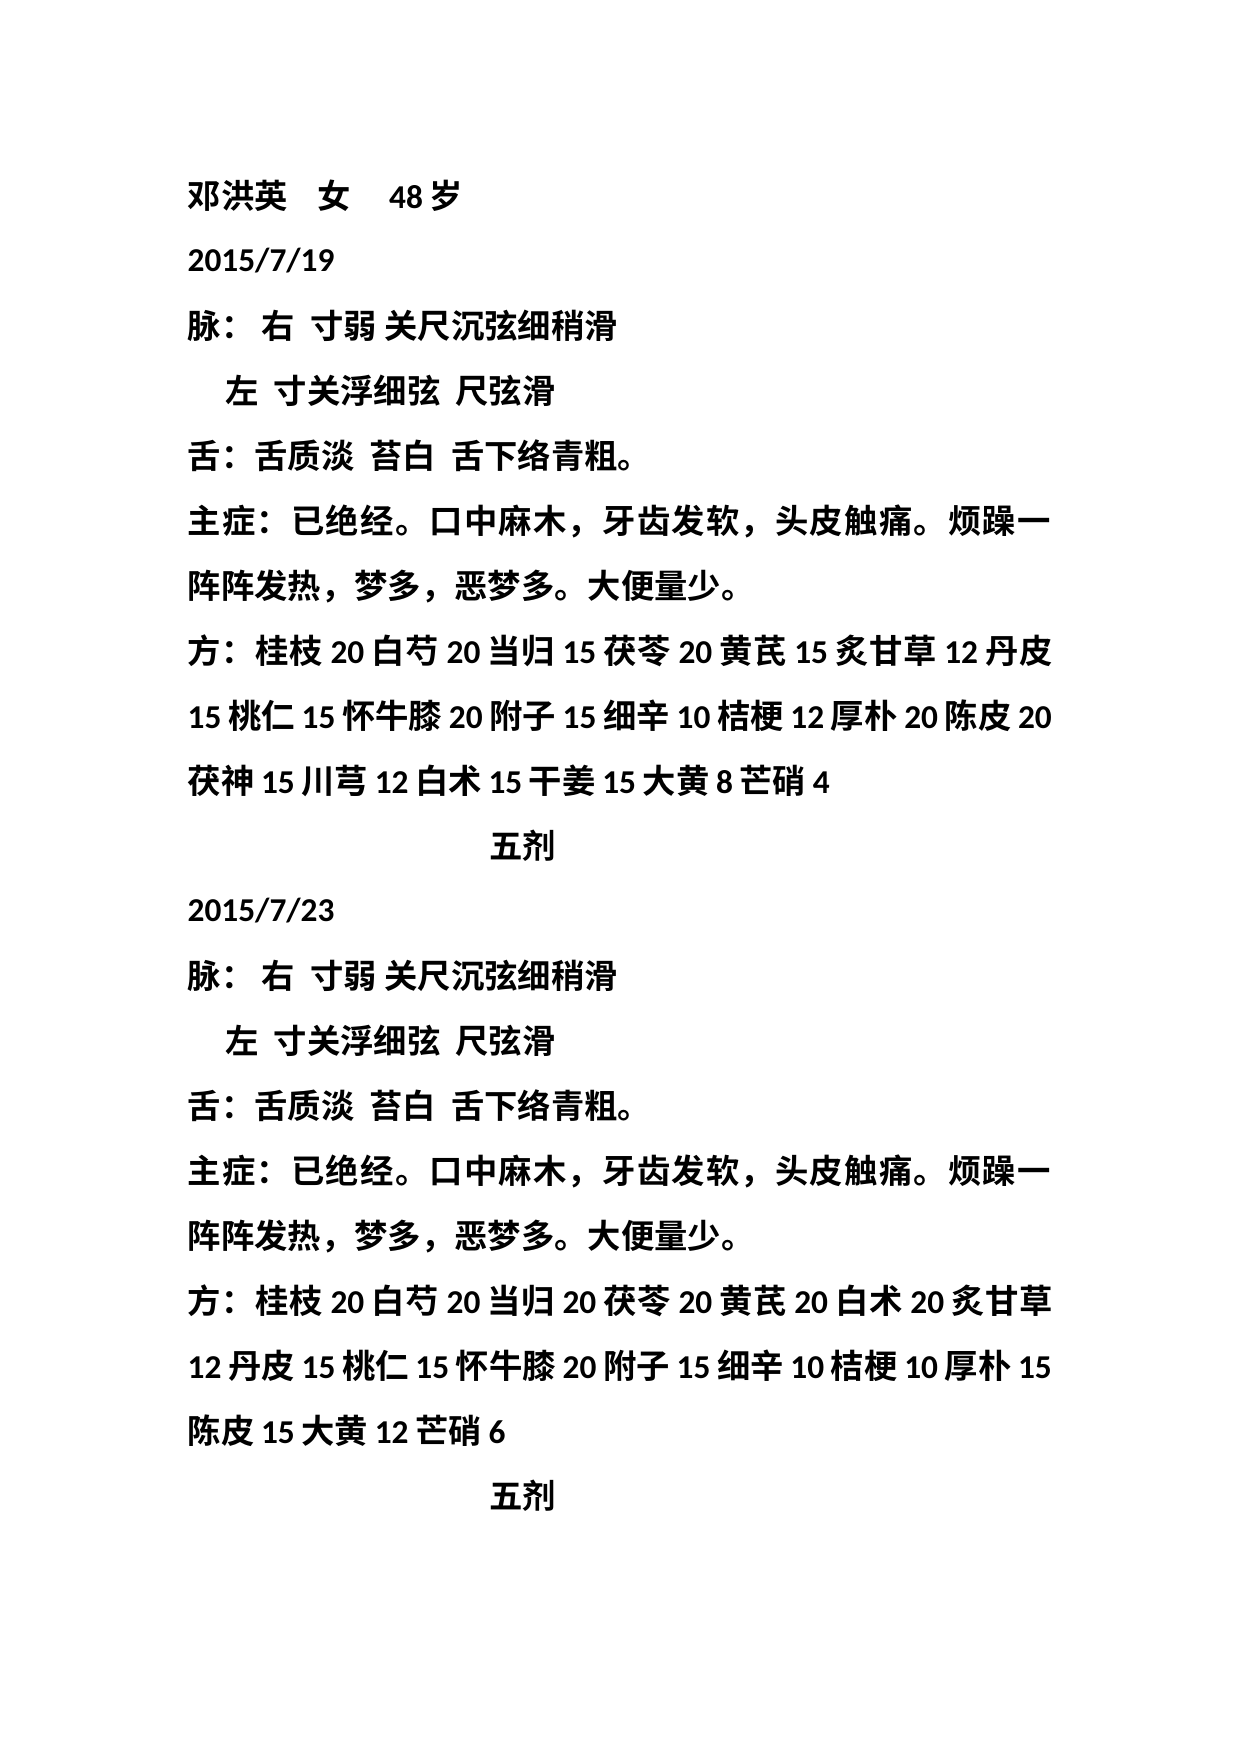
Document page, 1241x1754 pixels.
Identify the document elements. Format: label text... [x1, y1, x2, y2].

text 左 寸关浮细弦 尺弦滑 [187, 1007, 1053, 1072]
text 脉： 右 寸弱 关尺沉弦细稍滑 [187, 942, 1053, 1007]
text 邓洪英 女 48岁 [187, 162, 1053, 227]
text 五剂 [187, 1462, 1053, 1527]
text 主症：已绝经。口中麻木，牙齿发软，头皮触痛。烦躁一阵阵发热，梦多，恶梦多。大便量少。 [187, 1137, 1053, 1267]
text 舌：舌质淡 苔白 舌下络青粗。 [187, 422, 1053, 487]
text 舌：舌质淡 苔白 舌下络青粗。 [187, 1072, 1053, 1137]
text 2015/7/19 [187, 227, 1053, 292]
text 左 寸关浮细弦 尺弦滑 [187, 357, 1053, 422]
text 五剂 [187, 812, 1053, 877]
text 主症：已绝经。口中麻木，牙齿发软，头皮触痛。烦躁一阵阵发热，梦多，恶梦多。大便量少。 [187, 487, 1053, 617]
text 2015/7/23 [187, 877, 1053, 942]
text 方：桂枝20白芍20当归20茯苓20黄芪20白术20炙甘草12丹皮15桃仁15怀牛膝20附子15细辛10桔梗10厚朴15陈皮15大黄12芒硝6 [187, 1267, 1053, 1462]
text 脉： 右 寸弱 关尺沉弦细稍滑 [187, 292, 1053, 357]
text 方：桂枝20白芍20当归15茯苓20黄芪15炙甘草12丹皮15桃仁15怀牛膝20附子15细辛10桔梗12厚朴20陈皮20茯神15川芎12白术15干姜15大黄8芒硝4 [187, 617, 1053, 812]
